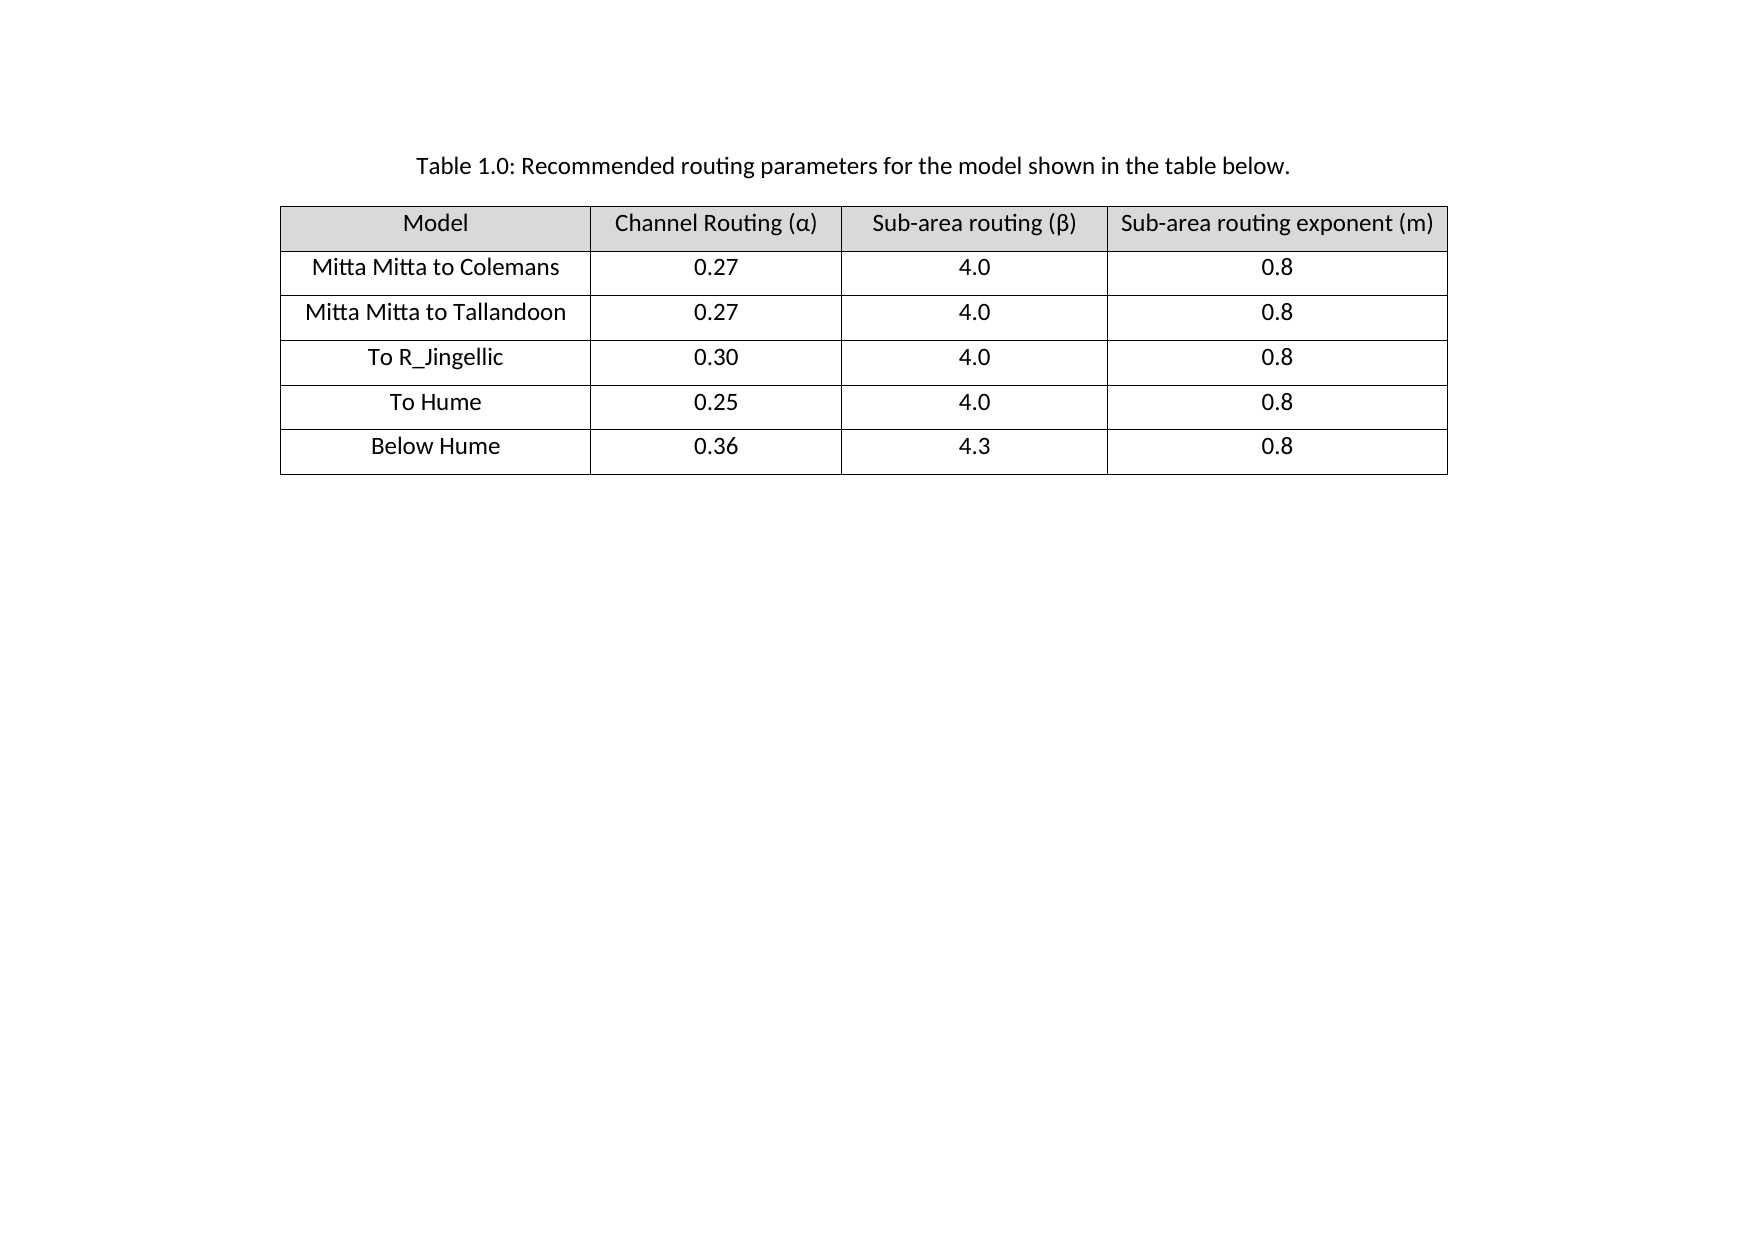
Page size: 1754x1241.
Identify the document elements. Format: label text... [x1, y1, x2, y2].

table_cell To R_Jingellic [281, 341, 590, 384]
table_cell 4.0 [842, 386, 1107, 429]
table_cell 0.8 [1108, 296, 1447, 340]
table_cell 0.8 [1108, 252, 1447, 295]
table_cell 4.3 [842, 430, 1107, 474]
table_header Sub-area routing (β) [842, 207, 1107, 251]
table_cell Below Hume [281, 430, 590, 474]
table_cell 0.8 [1108, 386, 1447, 429]
table_cell 0.8 [1108, 430, 1447, 474]
table_cell 0.25 [591, 386, 841, 429]
text Table 1.0: Recommended routing parameters for the model shown in the table below. [103, 150, 1604, 181]
table_cell 0.27 [591, 296, 841, 340]
table_cell 4.0 [842, 252, 1107, 295]
table_cell Mitta Mitta to Colemans [281, 252, 590, 295]
table_cell 0.30 [591, 341, 841, 384]
table_header Model [281, 207, 590, 251]
table_cell 0.8 [1108, 341, 1447, 384]
table_cell 4.0 [842, 296, 1107, 340]
table_cell 0.36 [591, 430, 841, 474]
table_header Sub-area routing exponent (m) [1108, 207, 1447, 251]
table_cell To Hume [281, 386, 590, 429]
table_header Channel Routing (α) [591, 207, 841, 251]
table_cell 4.0 [842, 341, 1107, 384]
table_cell Mitta Mitta to Tallandoon [281, 296, 590, 340]
table_cell 0.27 [591, 252, 841, 295]
